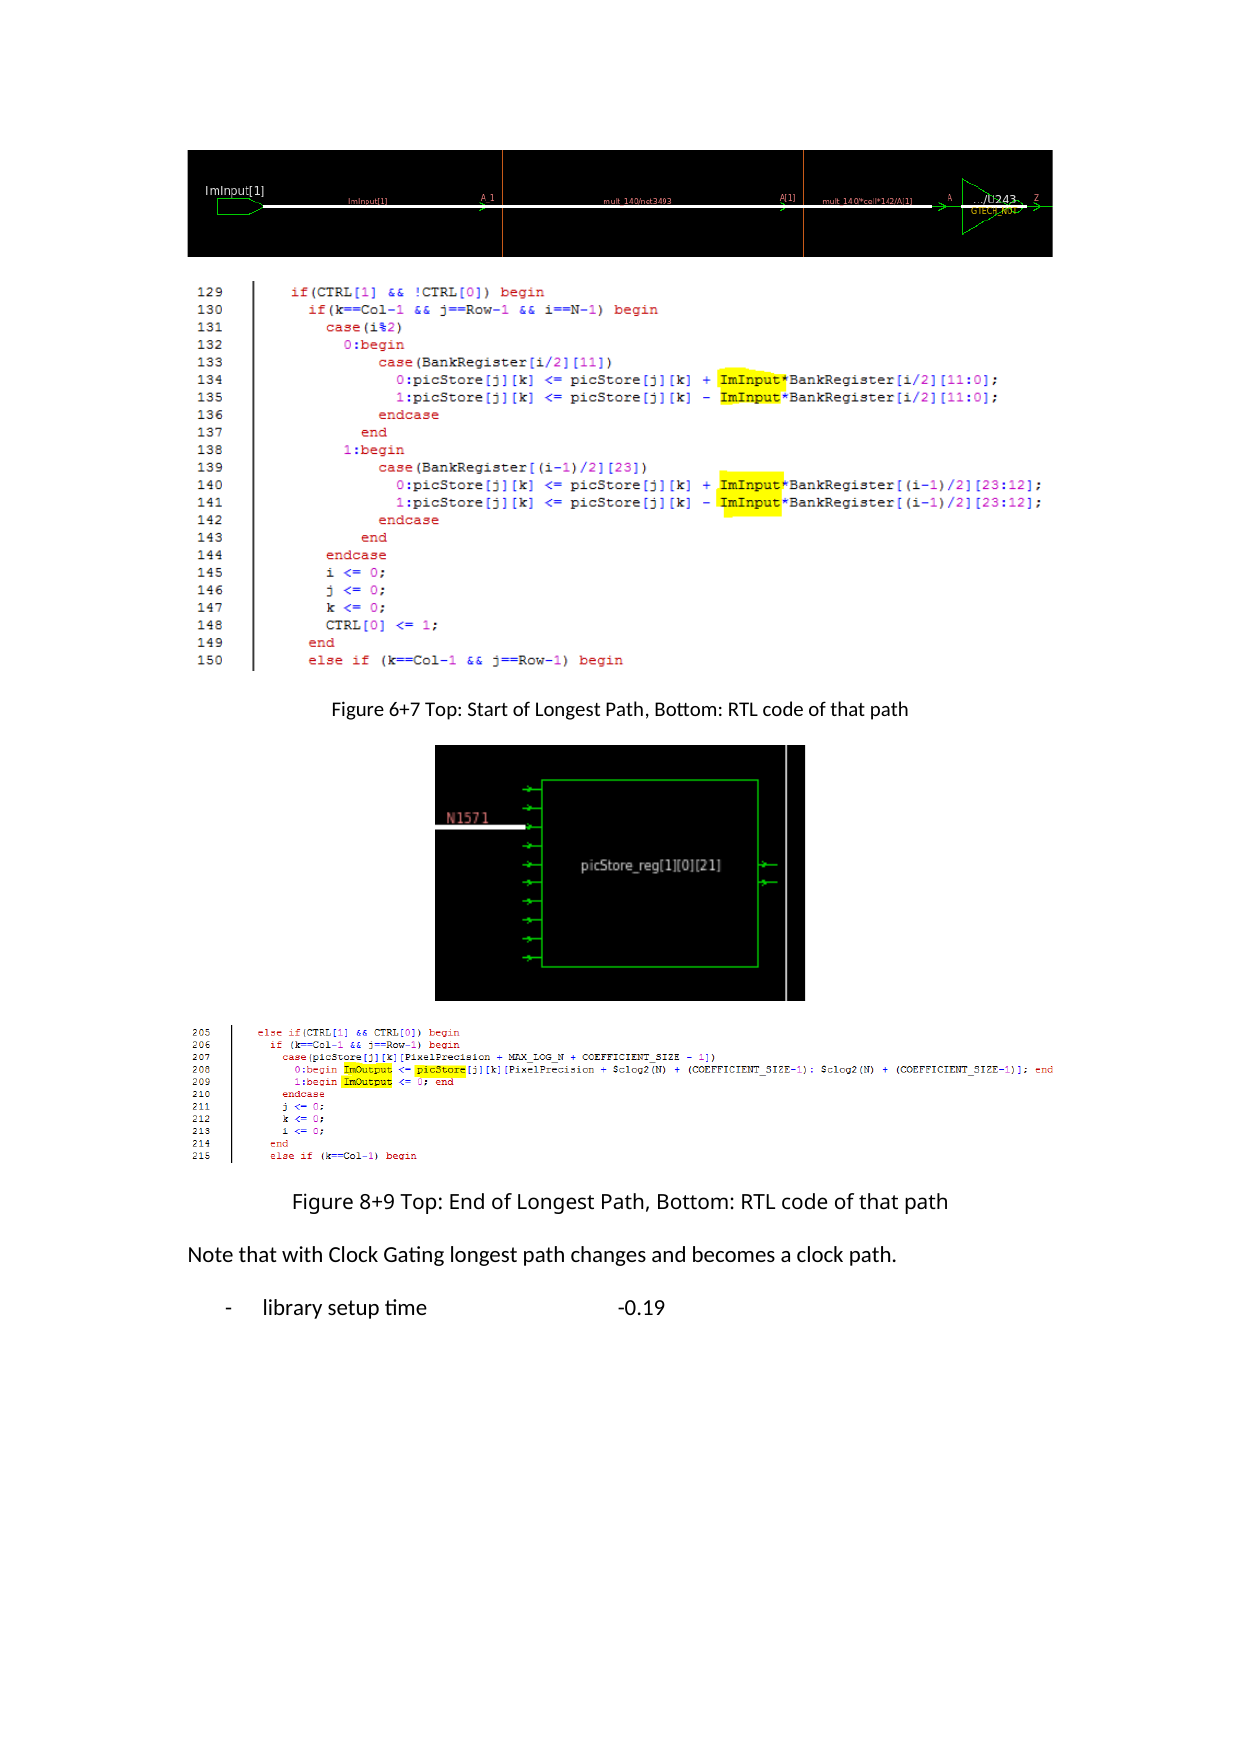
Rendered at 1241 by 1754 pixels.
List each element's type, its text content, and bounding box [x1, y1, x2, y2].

picture [435, 745, 806, 1001]
picture [187, 1025, 1053, 1163]
picture [187, 150, 1053, 257]
list library setup time -0.19 [225, 1293, 1053, 1321]
text Figure 8+9 Top: End of Longest Path, Bottom: RTL code of that path [187, 1187, 1053, 1215]
text Note that with Clock Gating longest path changes and becomes a clock path. [187, 1240, 1053, 1268]
text Figure 6+7 Top: Start of Longest Path, Bottom: RTL code of that path [187, 696, 1053, 721]
picture [187, 281, 1053, 671]
